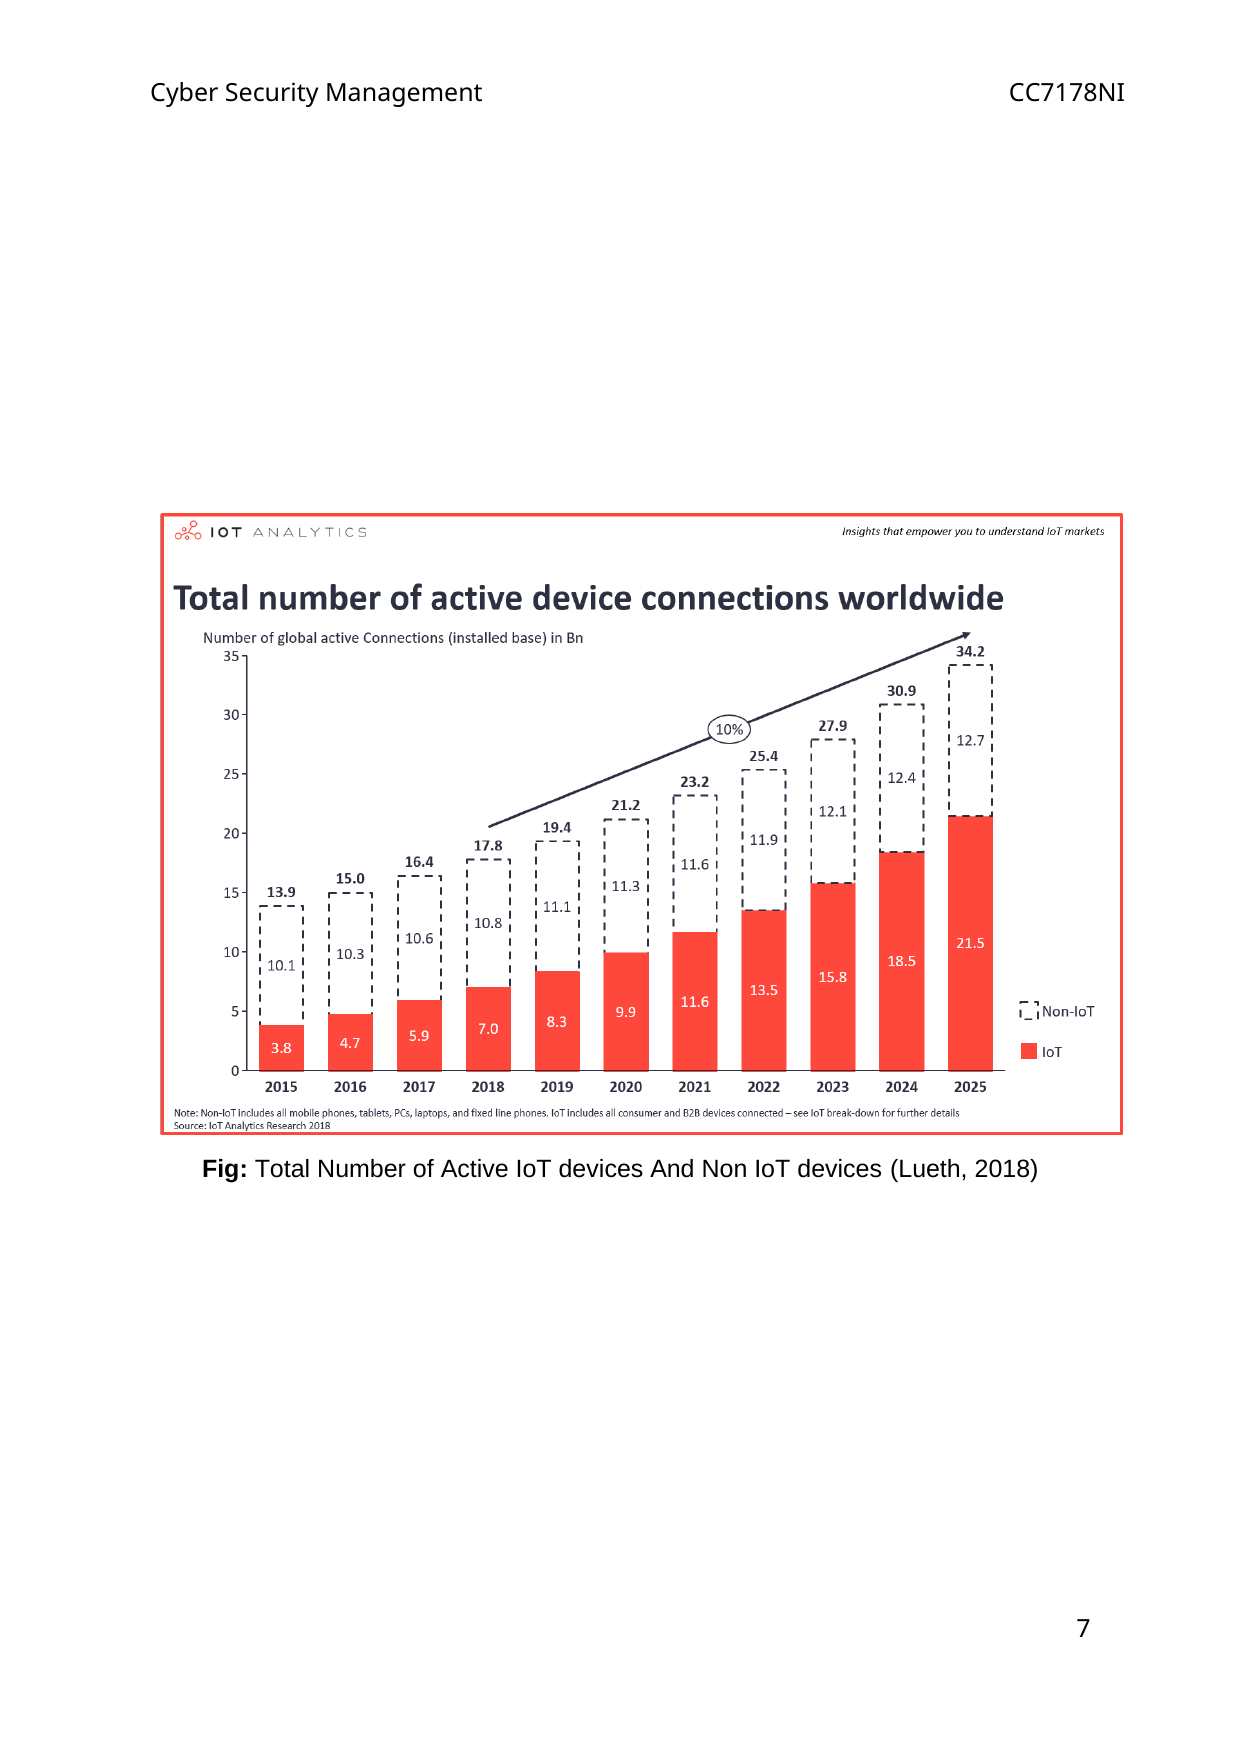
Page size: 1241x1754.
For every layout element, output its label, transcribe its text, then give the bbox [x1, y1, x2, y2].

text Fig: Total Number of Active IoT devices And Non IoT devices [150, 1154, 1090, 1183]
picture [150, 513, 1123, 1138]
